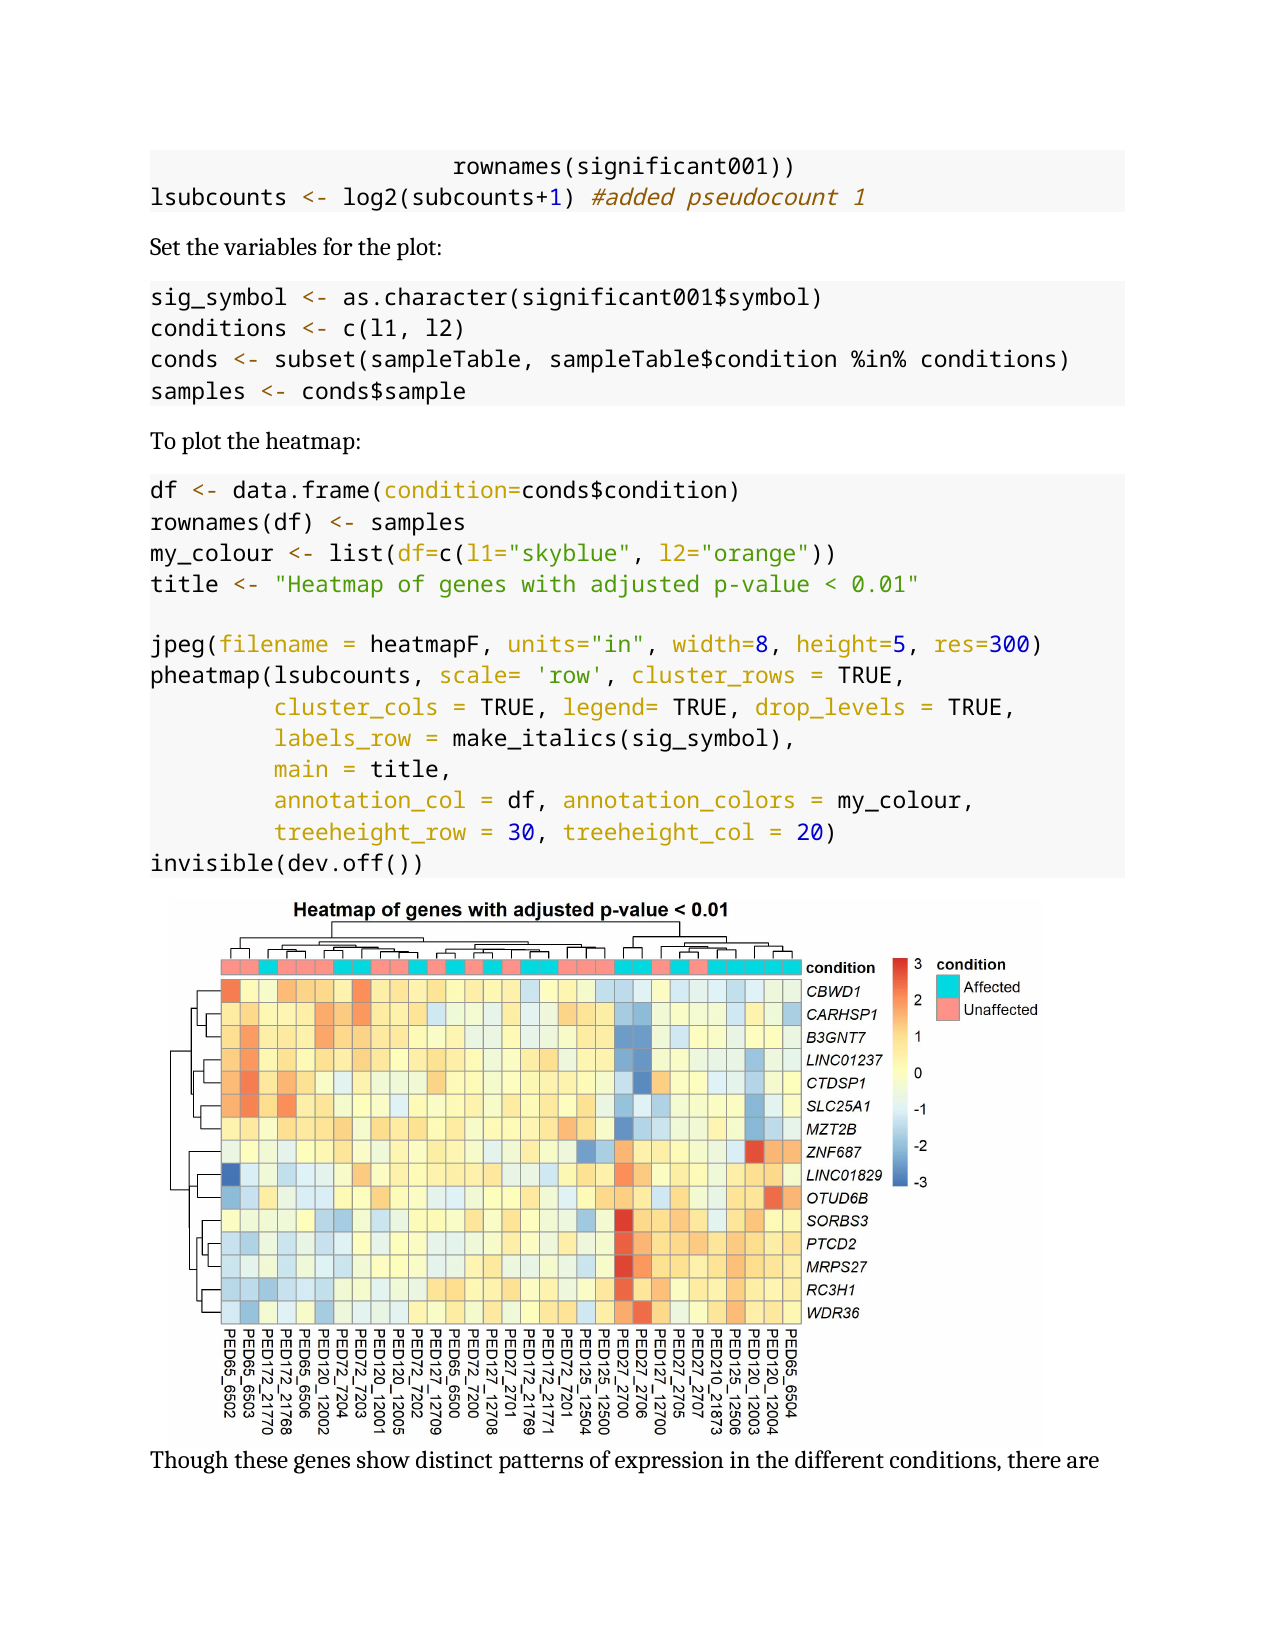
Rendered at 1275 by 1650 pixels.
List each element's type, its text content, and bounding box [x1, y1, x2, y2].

text sig_symbol <- as.character(significant001$symbol) conditions <- c(l1, l2) conds <- subset(sampleTable, sampleTable$condition %in% conditions) samples <- conds$sample [150, 281, 1125, 406]
text df <- data.frame(condition=conds$condition) rownames(df) <- samples my_colour <- list(df=c(l1="skyblue", l2="orange")) title <- "Heatmap of genes with adjusted p-value < 0.01" jpeg(filename = heatmapF, units="in", width=8, height=5, res=300) pheatmap(lsubcounts, scale= 'row', cluster_rows = TRUE, cluster_cols = TRUE, legend= TRUE, drop_levels = TRUE, labels_row = make_italics(sig_symbol), main = title, annotation_col = df, annotation_colors = my_colour, treeheight_row = 30, treeheight_col = 20) invisible(dev.off()) [150, 474, 1125, 878]
text To plot the heatmap: [150, 427, 1125, 455]
picture [168, 898, 1044, 1446]
text Set the variables for the plot: [150, 233, 1125, 262]
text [150, 899, 1125, 1474]
